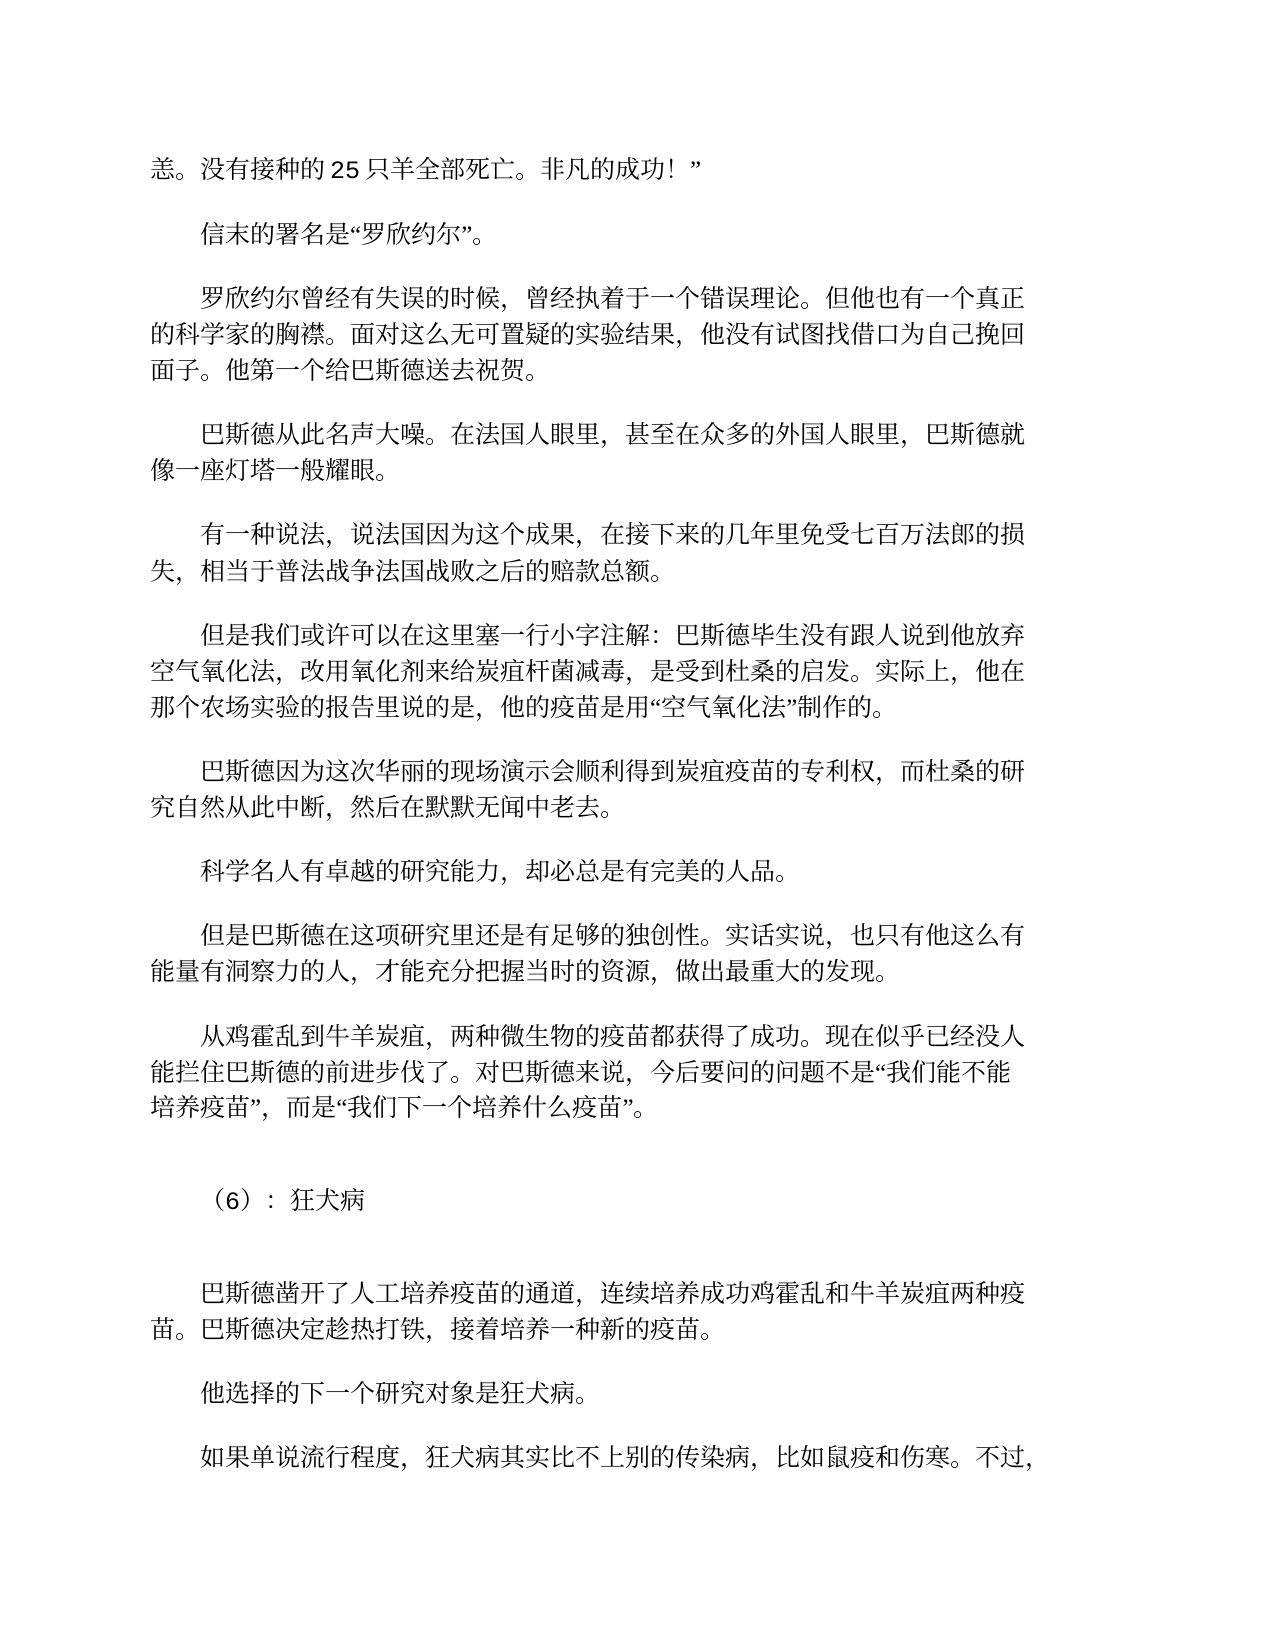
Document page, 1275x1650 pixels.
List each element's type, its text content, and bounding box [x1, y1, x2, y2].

text 但是巴斯德在这项研究里还是有足够的独创性。实话实说，也只有他这么有 [150, 916, 1125, 952]
text 如果单说流行程度，狂犬病其实比不上别的传染病，比如鼠疫和伤寒。不过， [150, 1438, 1125, 1474]
text 有一种说法，说法国因为这个成果，在接下来的几年里免受七百万法郎的损 [150, 515, 1125, 551]
text 恙。没有接种的25只羊全部死亡。非凡的成功！” [150, 150, 1125, 186]
text 罗欣约尔曾经有失误的时候，曾经执着于一个错误理论。但他也有一个真正 [150, 279, 1125, 315]
text 空气氧化法，改用氧化剂来给炭疽杆菌减毒，是受到杜桑的启发。实际上，他在 [150, 651, 1125, 687]
text 究自然从此中断，然后在默默无闻中老去。 [150, 787, 1125, 823]
text 从鸡霍乱到牛羊炭疽，两种微生物的疫苗都获得了成功。现在似乎已经没人 [150, 1016, 1125, 1052]
text 信末的署名是“罗欣约尔”。 [150, 214, 1125, 251]
text 培养疫苗”，而是“我们下一个培养什么疫苗”。 [150, 1088, 1125, 1124]
text 那个农场实验的报告里说的是，他的疫苗是用“空气氧化法”制作的。 [150, 687, 1125, 723]
text 苗。巴斯德决定趁热打铁，接着培养一种新的疫苗。 [150, 1309, 1125, 1346]
text 的科学家的胸襟。面对这么无可置疑的实验结果，他没有试图找借口为自己挽回 [150, 315, 1125, 351]
text 面子。他第一个给巴斯德送去祝贺。 [150, 351, 1125, 387]
text 能拦住巴斯德的前进步伐了。对巴斯德来说，今后要问的问题不是“我们能不能 [150, 1052, 1125, 1088]
text 但是我们或许可以在这里塞一行小字注解：巴斯德毕生没有跟人说到他放弃 [150, 615, 1125, 651]
text 像一座灯塔一般耀眼。 [150, 451, 1125, 487]
text 巴斯德从此名声大噪。在法国人眼里，甚至在众多的外国人眼里，巴斯德就 [150, 415, 1125, 451]
text 巴斯德因为这次华丽的现场演示会顺利得到炭疽疫苗的专利权，而杜桑的研 [150, 752, 1125, 787]
text 科学名人有卓越的研究能力，却必总是有完美的人品。 [150, 852, 1125, 888]
text 他选择的下一个研究对象是狂犬病。 [150, 1374, 1125, 1410]
text 失，相当于普法战争法国战败之后的赔款总额。 [150, 551, 1125, 587]
text 巴斯德凿开了人工培养疫苗的通道，连续培养成功鸡霍乱和牛羊炭疽两种疫 [150, 1274, 1125, 1309]
text （6）：狂犬病 [150, 1181, 1125, 1217]
text 能量有洞察力的人，才能充分把握当时的资源，做出最重大的发现。 [150, 952, 1125, 988]
